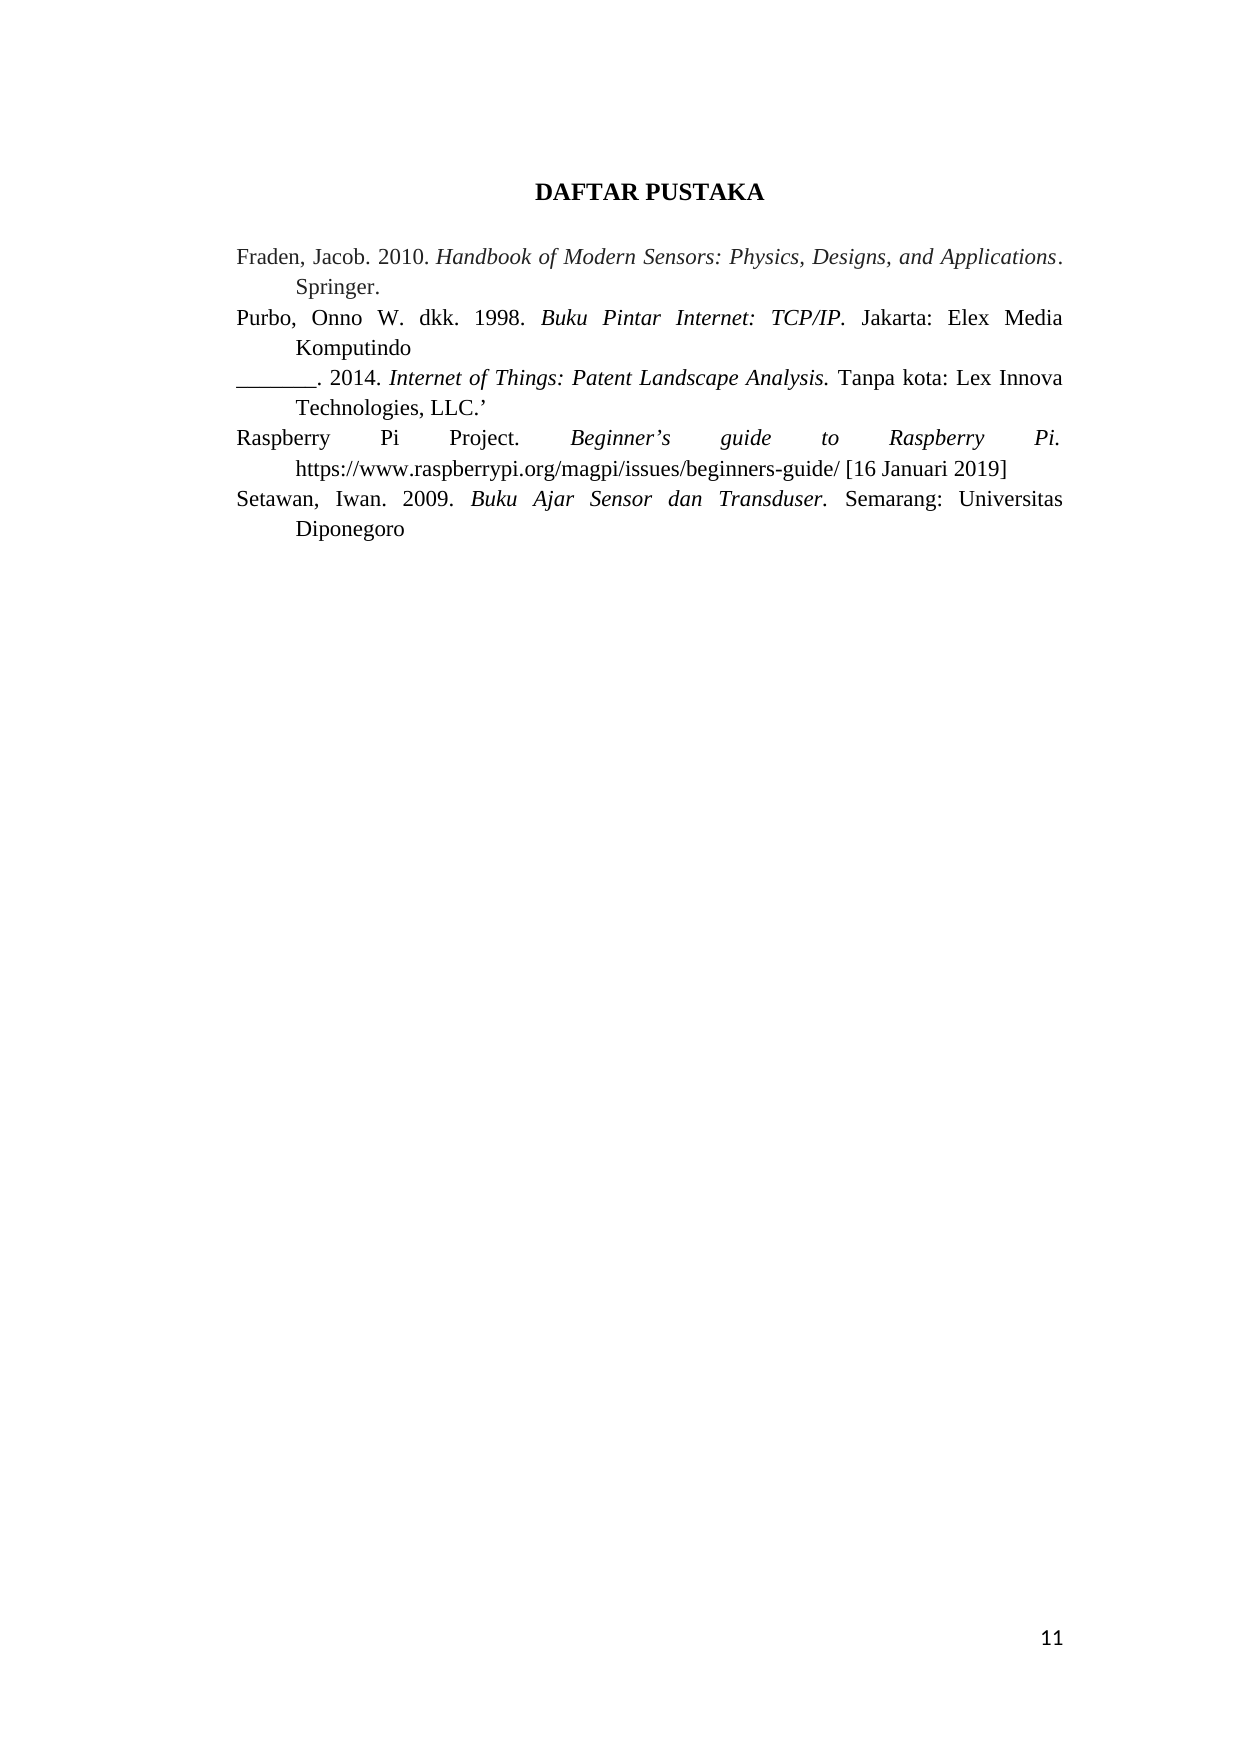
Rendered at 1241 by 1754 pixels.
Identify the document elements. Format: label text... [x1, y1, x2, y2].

text Setawan, Iwan. 2009. Buku Ajar Sensor dan Transduser. Semarang: Universitas Diponegoro [236, 485, 1063, 541]
text _______. 2014. Internet of Things: Patent Landscape Analysis. Tanpa kota: Lex Innova Technologies, LLC.’ [236, 364, 1063, 421]
text DAFTAR PUSTAKA [236, 177, 1063, 206]
text Raspberry Pi Project. Beginner’s guide to Raspberry Pi. https://www.raspberrypi.org/magpi/issues/beginners-guide/ [16 Januari 2019] [236, 424, 1063, 481]
text Fraden, Jacob. 2010. Handbook of Modern Sensors: Physics, Designs, and Applications. Springer. [236, 269, 1063, 300]
text Purbo, Onno W. dkk. 1998. Buku Pintar Internet: TCP/IP. Jakarta: Elex Media Komputindo [236, 304, 1063, 360]
